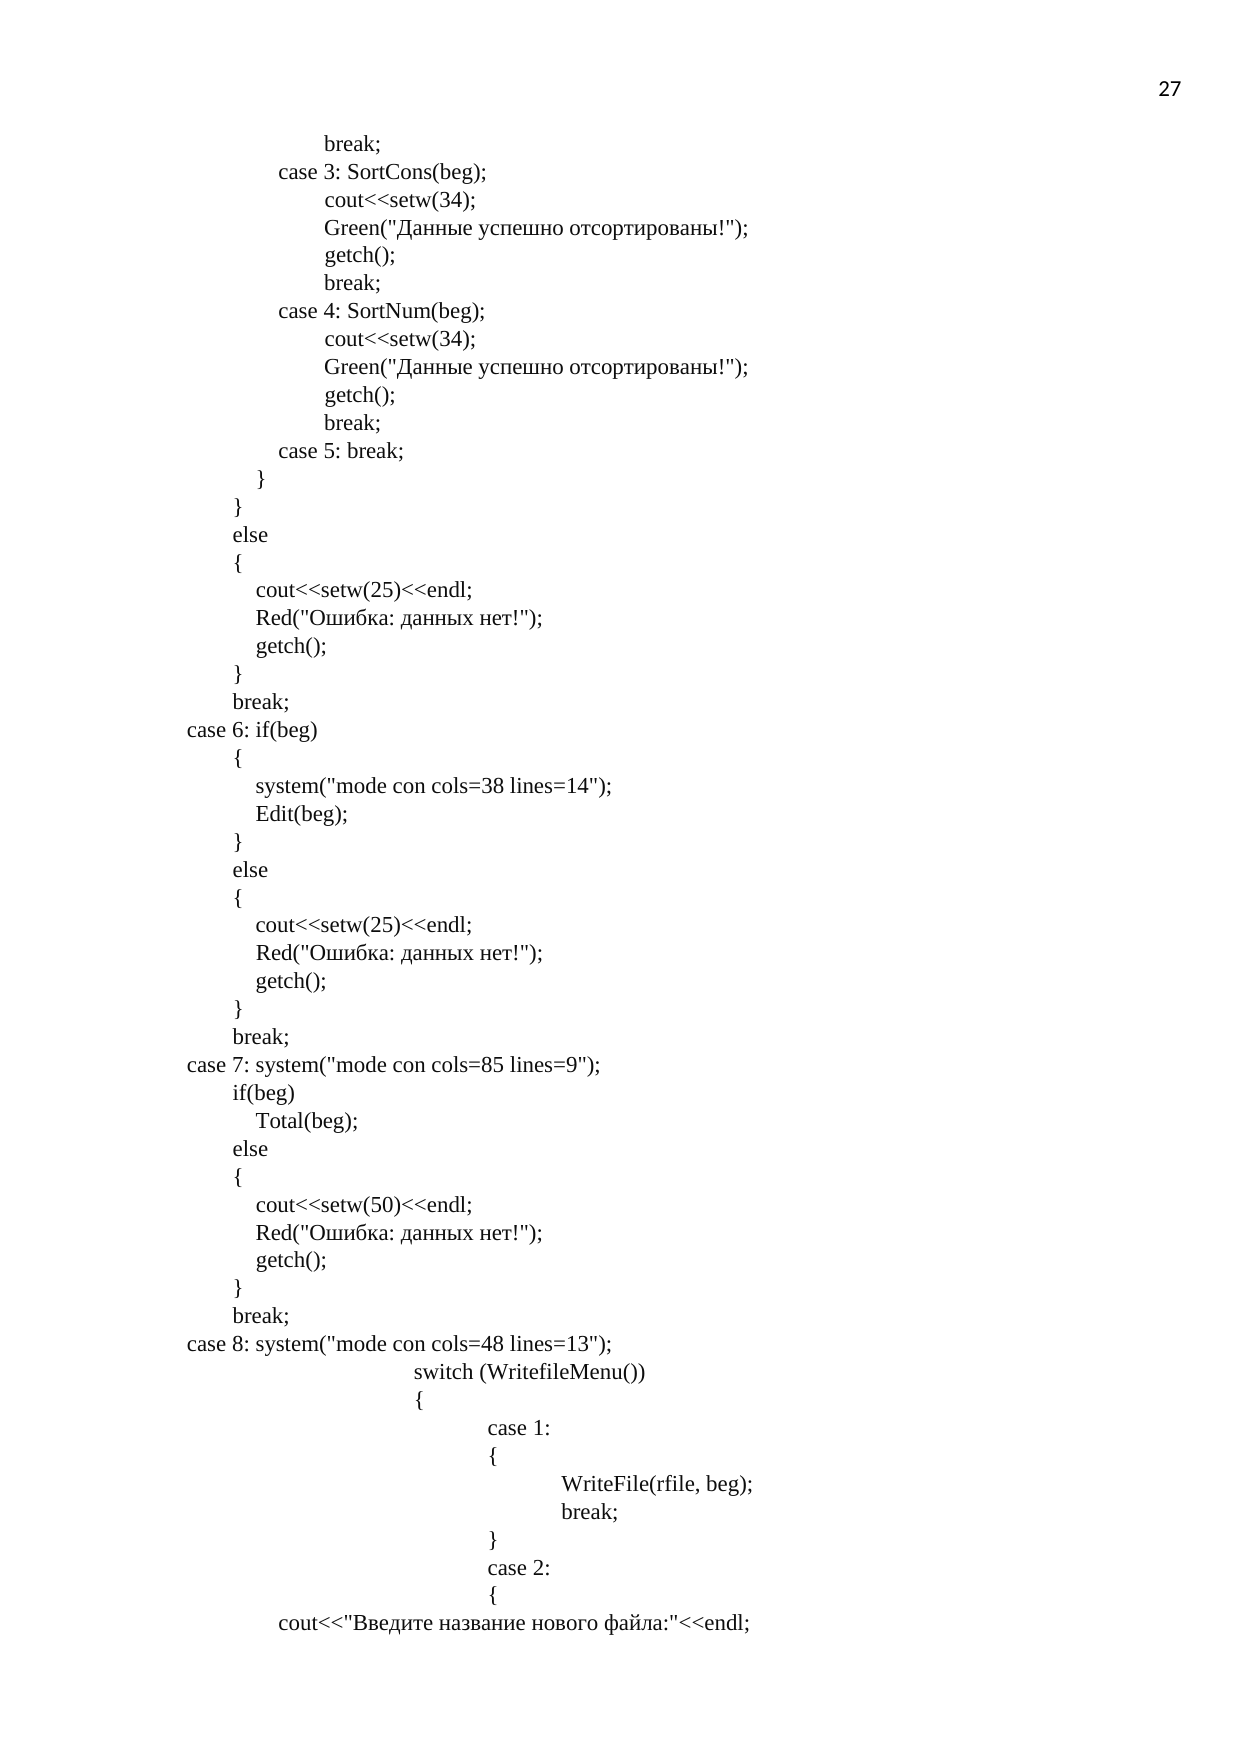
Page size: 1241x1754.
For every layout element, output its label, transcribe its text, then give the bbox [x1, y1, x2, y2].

list break; [118, 1023, 1181, 1049]
list WriteFile(rfile, beg); [118, 1470, 1181, 1496]
list getch(); [118, 242, 1181, 268]
list cout<<setw(25)<<endl; [118, 912, 1181, 938]
list Green("Данные успешно отсортированы!"); [118, 214, 1181, 240]
list getch(); [118, 632, 1181, 659]
list case 7: system("mode con cols=85 lines=9"); [118, 1051, 1181, 1077]
list cout<<"Введите название нового файла:"<<endl; [118, 1609, 1181, 1636]
list } [118, 828, 1181, 854]
list { [118, 1386, 1181, 1412]
list break; [118, 1498, 1181, 1524]
list } [118, 1274, 1181, 1301]
list { [118, 1163, 1181, 1189]
list { [118, 1442, 1181, 1468]
list getch(); [118, 381, 1181, 407]
list if(beg) [118, 1079, 1181, 1105]
list } [118, 1526, 1181, 1552]
list } [118, 465, 1181, 491]
list Total(beg); [118, 1107, 1181, 1133]
list } [118, 493, 1181, 519]
list cout<<setw(34); [118, 325, 1181, 352]
list else [118, 856, 1181, 882]
list break; [118, 688, 1181, 714]
list else [118, 1135, 1181, 1161]
list cout<<setw(50)<<endl; [118, 1191, 1181, 1217]
list cout<<setw(34); [118, 186, 1181, 212]
list Red("Ошибка: данных нет!"); [118, 604, 1181, 631]
list break; [118, 409, 1181, 435]
list Red("Ошибка: данных нет!"); [118, 1219, 1181, 1245]
list break; [118, 269, 1181, 296]
list { [118, 1582, 1181, 1608]
list getch(); [118, 967, 1181, 994]
list { [118, 884, 1181, 910]
list Red("Ошибка: данных нет!"); [118, 939, 1181, 966]
list switch (WritefileMenu()) [118, 1358, 1181, 1384]
list { [118, 744, 1181, 770]
list case 2: [118, 1554, 1181, 1580]
list getch(); [118, 1247, 1181, 1273]
list case 5: break; [118, 437, 1181, 463]
list system("mode con cols=38 lines=14"); [118, 772, 1181, 798]
list cout<<setw(25)<<endl; [118, 577, 1181, 603]
list } [118, 660, 1181, 687]
list case 6: if(beg) [118, 716, 1181, 742]
list else [118, 521, 1181, 547]
list case 8: system("mode con cols=48 lines=13"); [118, 1330, 1181, 1357]
list case 4: SortNum(beg); [118, 297, 1181, 324]
list { [118, 549, 1181, 575]
list } [118, 995, 1181, 1022]
list break; [118, 130, 1181, 156]
list case 3: SortCons(beg); [118, 158, 1181, 184]
list break; [118, 1302, 1181, 1329]
list Edit(beg); [118, 800, 1181, 826]
list Green("Данные успешно отсортированы!"); [118, 353, 1181, 379]
list case 1: [118, 1414, 1181, 1440]
